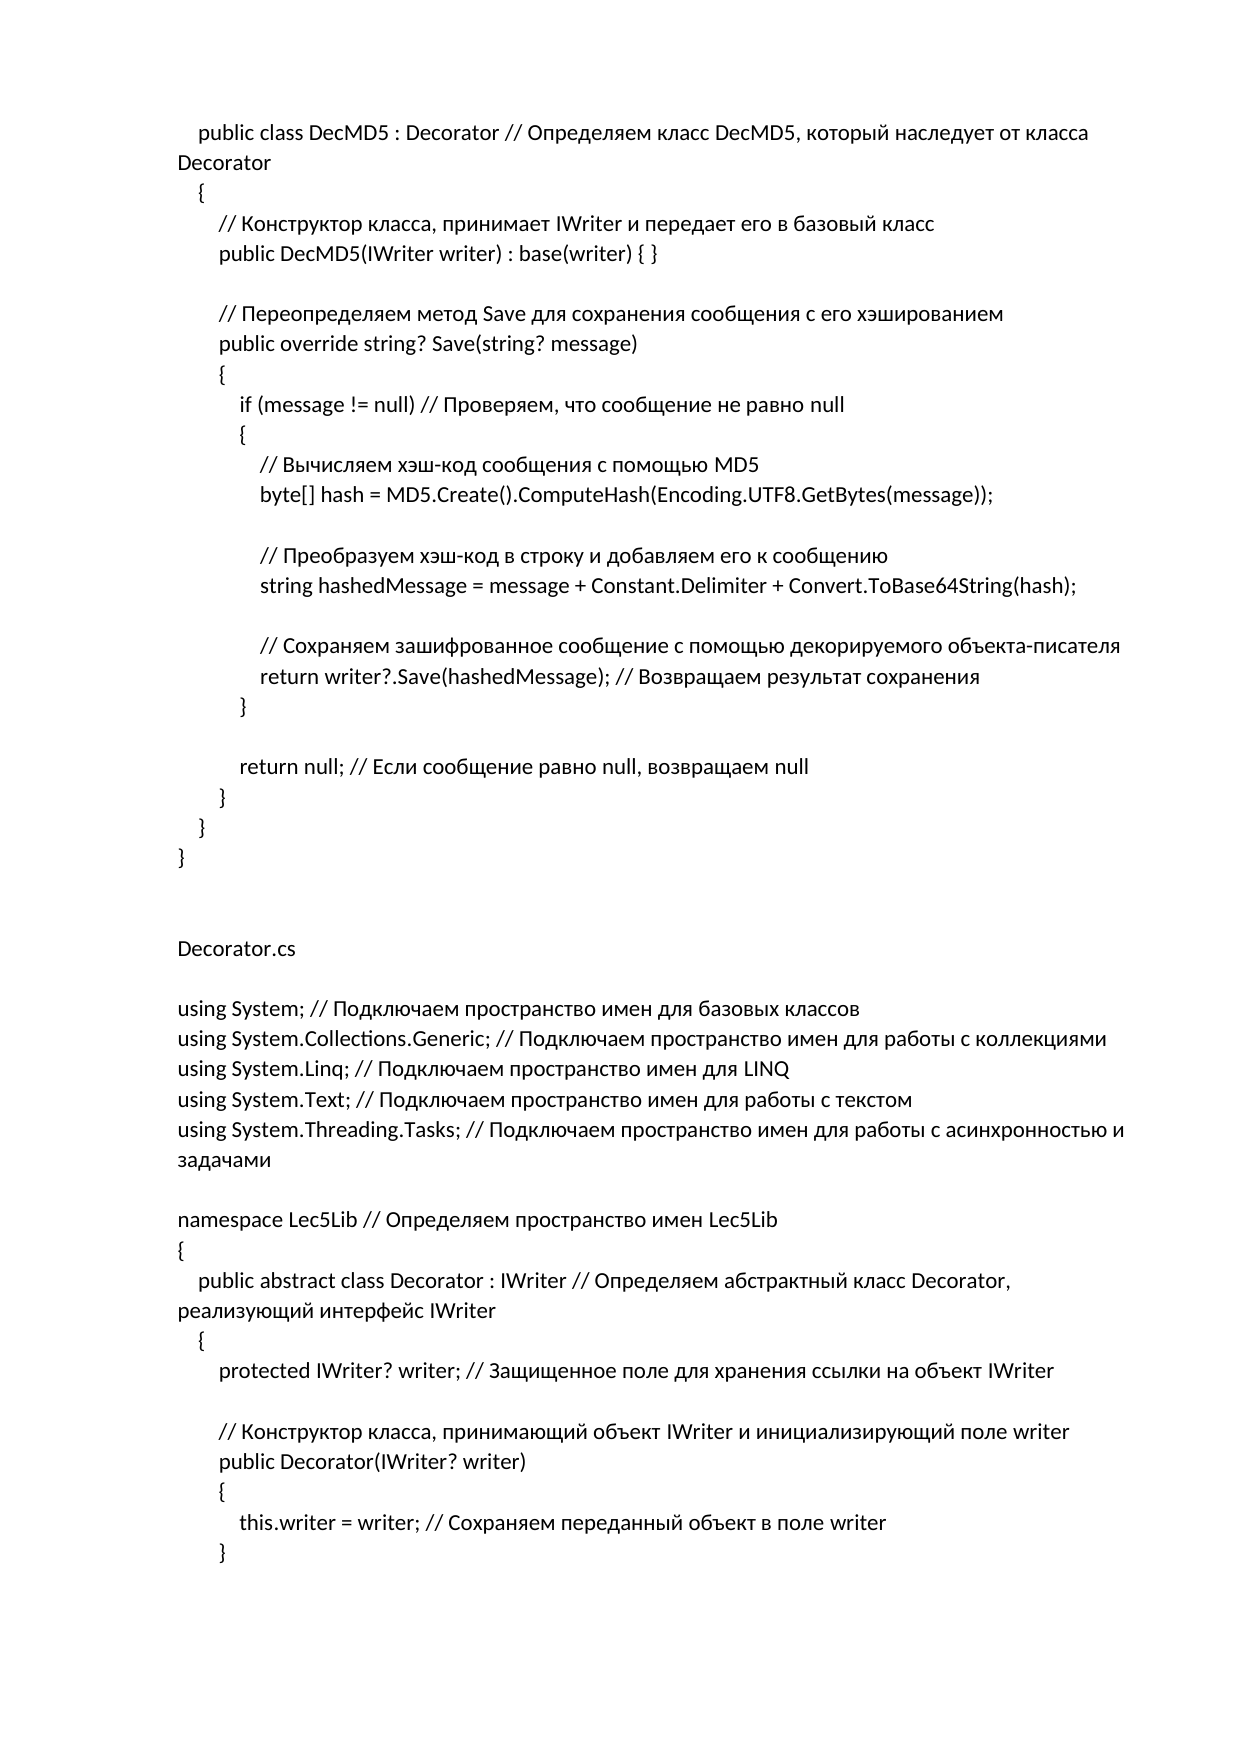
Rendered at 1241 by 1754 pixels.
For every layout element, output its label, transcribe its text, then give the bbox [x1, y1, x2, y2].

text } [177, 843, 1152, 871]
text { [177, 1236, 1152, 1264]
text public abstract class Decorator : IWriter // Определяем абстрактный класс Decorator, реализующий интерфейс IWriter [177, 1266, 1152, 1324]
text // Конструктор класса, принимающий объект IWriter и инициализирующий поле writer [177, 1417, 1152, 1445]
text protected IWriter? writer; // Защищенное поле для хранения ссылки на объект IWriter [177, 1357, 1152, 1385]
text // Преобразуем хэш-код в строку и добавляем его к сообщению [177, 541, 1152, 569]
text using System.Threading.Tasks; // Подключаем пространство имен для работы с асинхронностью и задачами [177, 1115, 1152, 1173]
text byte[] hash = MD5.Create().ComputeHash(Encoding.UTF8.GetBytes(message)); [177, 481, 1152, 509]
text } [177, 783, 1152, 811]
text // Конструктор класса, принимает IWriter и передает его в базовый класс [177, 209, 1152, 237]
text Decorator.cs [177, 934, 1152, 962]
text // Сохраняем зашифрованное сообщение с помощью декорируемого объекта-писателя [177, 632, 1152, 660]
text if (message != null) // Проверяем, что сообщение не равно null [177, 390, 1152, 418]
text using System.Linq; // Подключаем пространство имен для LINQ [177, 1054, 1152, 1083]
text namespace Lec5Lib // Определяем пространство имен Lec5Lib [177, 1206, 1152, 1234]
text using System; // Подключаем пространство имен для базовых классов [177, 994, 1152, 1022]
text this.writer = writer; // Сохраняем переданный объект в поле writer [177, 1508, 1152, 1536]
text public class DecMD5 : Decorator // Определяем класс DecMD5, который наследует от класса Decorator [177, 118, 1152, 176]
text } [177, 692, 1152, 720]
text public Decorator(IWriter? writer) [177, 1447, 1152, 1475]
text return null; // Если сообщение равно null, возвращаем null [177, 752, 1152, 781]
text { [177, 178, 1152, 207]
text { [177, 420, 1152, 448]
text // Вычисляем хэш-код сообщения с помощью MD5 [177, 450, 1152, 478]
text } [177, 1538, 1152, 1566]
text using System.Collections.Generic; // Подключаем пространство имен для работы с коллекциями [177, 1024, 1152, 1052]
text { [177, 1477, 1152, 1506]
text public DecMD5(IWriter writer) : base(writer) { } [177, 239, 1152, 267]
text } [177, 813, 1152, 841]
text string hashedMessage = message + Constant.Delimiter + Convert.ToBase64String(hash); [177, 571, 1152, 599]
text { [177, 1326, 1152, 1354]
text using System.Text; // Подключаем пространство имен для работы с текстом [177, 1085, 1152, 1113]
text // Переопределяем метод Save для сохранения сообщения с его хэшированием [177, 299, 1152, 327]
text return writer?.Save(hashedMessage); // Возвращаем результат сохранения [177, 662, 1152, 690]
text public override string? Save(string? message) [177, 329, 1152, 358]
text { [177, 360, 1152, 388]
